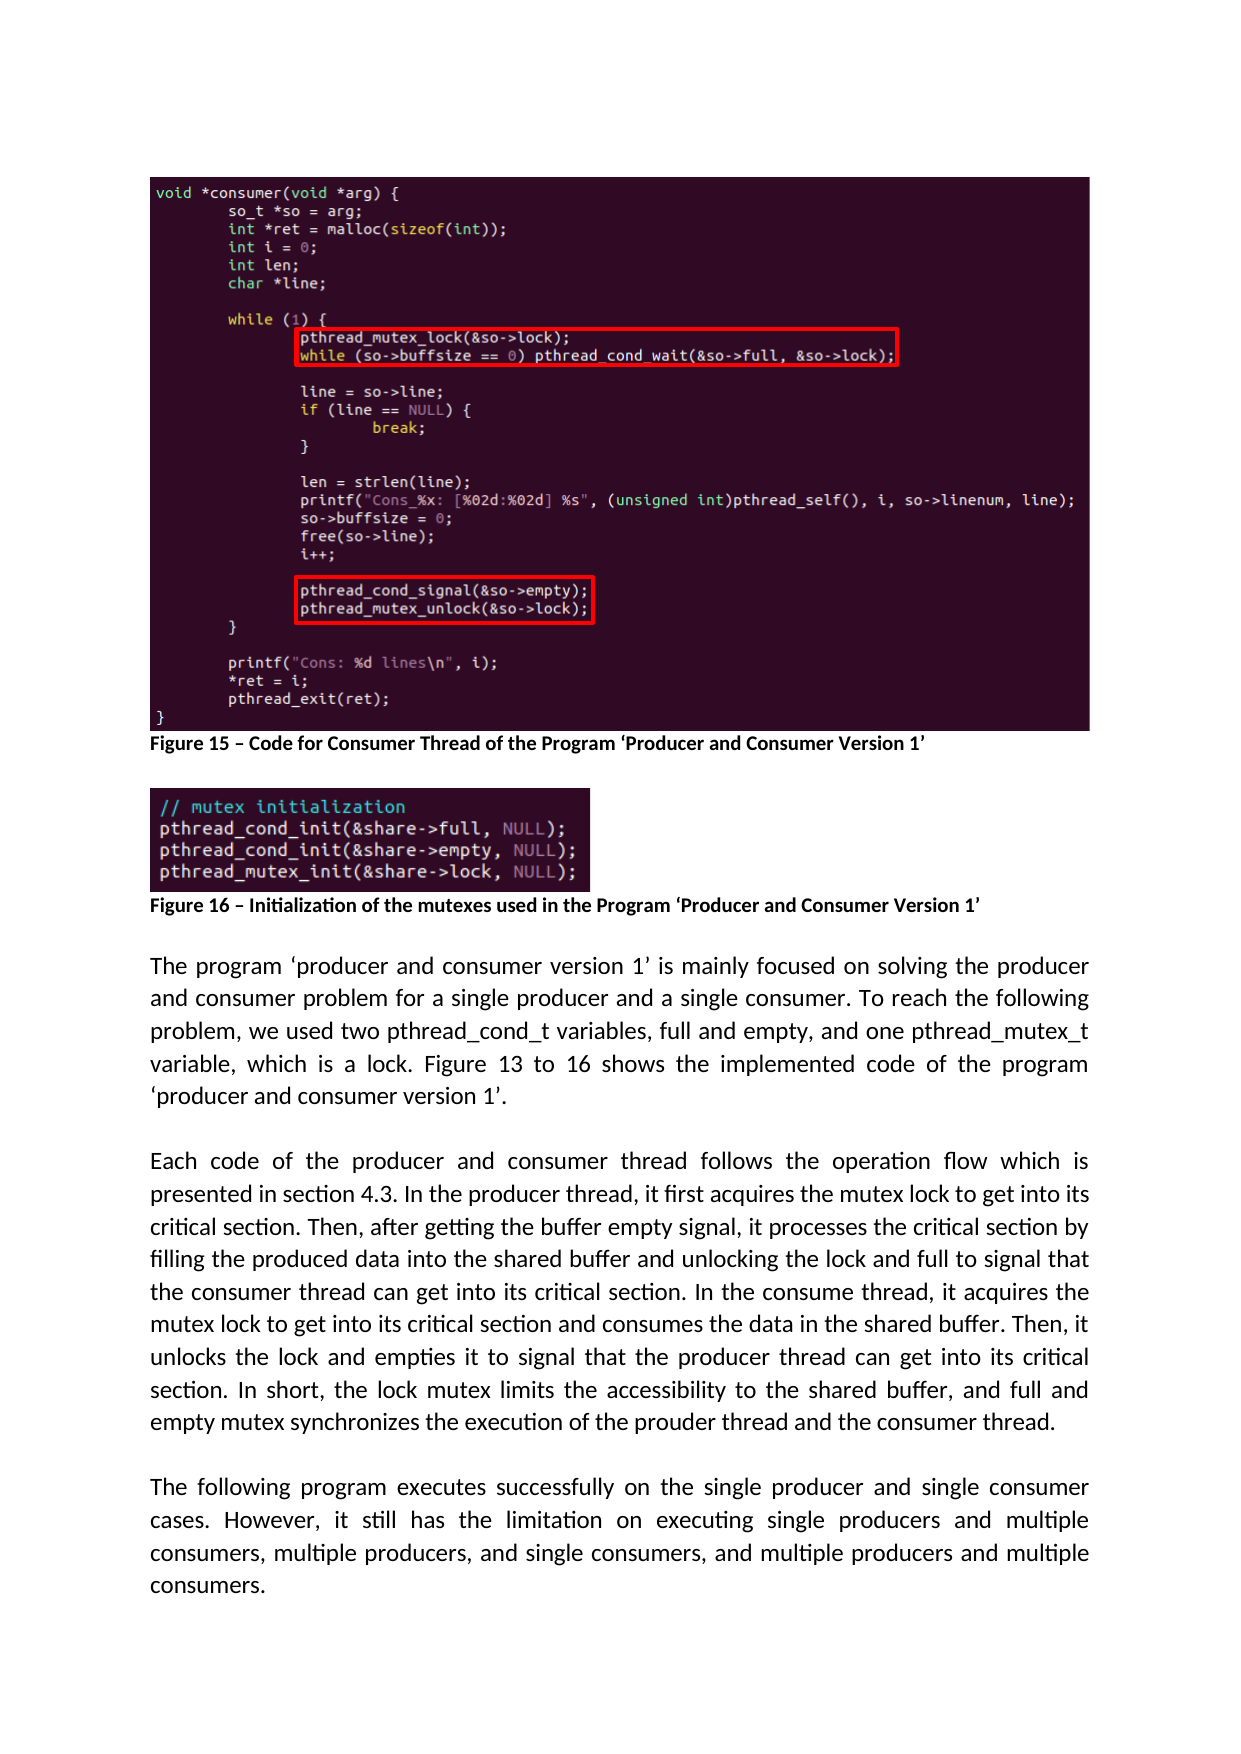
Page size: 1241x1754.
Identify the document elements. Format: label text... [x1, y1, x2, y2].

text Figure 15 – Code for Consumer Thread of the Program ‘Producer and Consumer Version 1’ [150, 731, 1090, 756]
text Figure 16 – Initialization of the mutexes used in the Program ‘Producer and Consumer Version 1’ [150, 892, 1090, 917]
picture [150, 788, 590, 892]
text Each code of the producer and consumer thread follows the operation flow which is presented in section 4.3. In the producer thread, it first acquires the mutex lock to get into its critical section. Then, after getting the buffer empty signal, it processes the critical section by filling the produced data into the shared buffer and unlocking the lock and full to signal that the consumer thread can get into its critical section. In the consume thread, it acquires the mutex lock to get into its critical section and consumes the data in the shared buffer. Then, it unlocks the lock and empties it to signal that the producer thread can get into its critical section. In short, the lock mutex limits the accessibility to the shared buffer, and full and empty mutex synchronizes the execution of the prouder thread and the consumer thread. [150, 1146, 1090, 1437]
text The program ‘producer and consumer version 1’ is mainly focused on solving the producer and consumer problem for a single producer and a single consumer. To reach the following problem, we used two pthread_cond_t variables, full and empty, and one pthread_mutex_t variable, which is a lock. Figure 13 to 16 shows the implemented code of the program ‘producer and consumer version 1’. [150, 950, 1090, 1111]
picture [150, 177, 1090, 731]
text The following program executes successfully on the single producer and single consumer cases. However, it still has the limitation on executing single producers and multiple consumers, multiple producers, and single consumers, and multiple producers and multiple consumers. [150, 1472, 1090, 1600]
